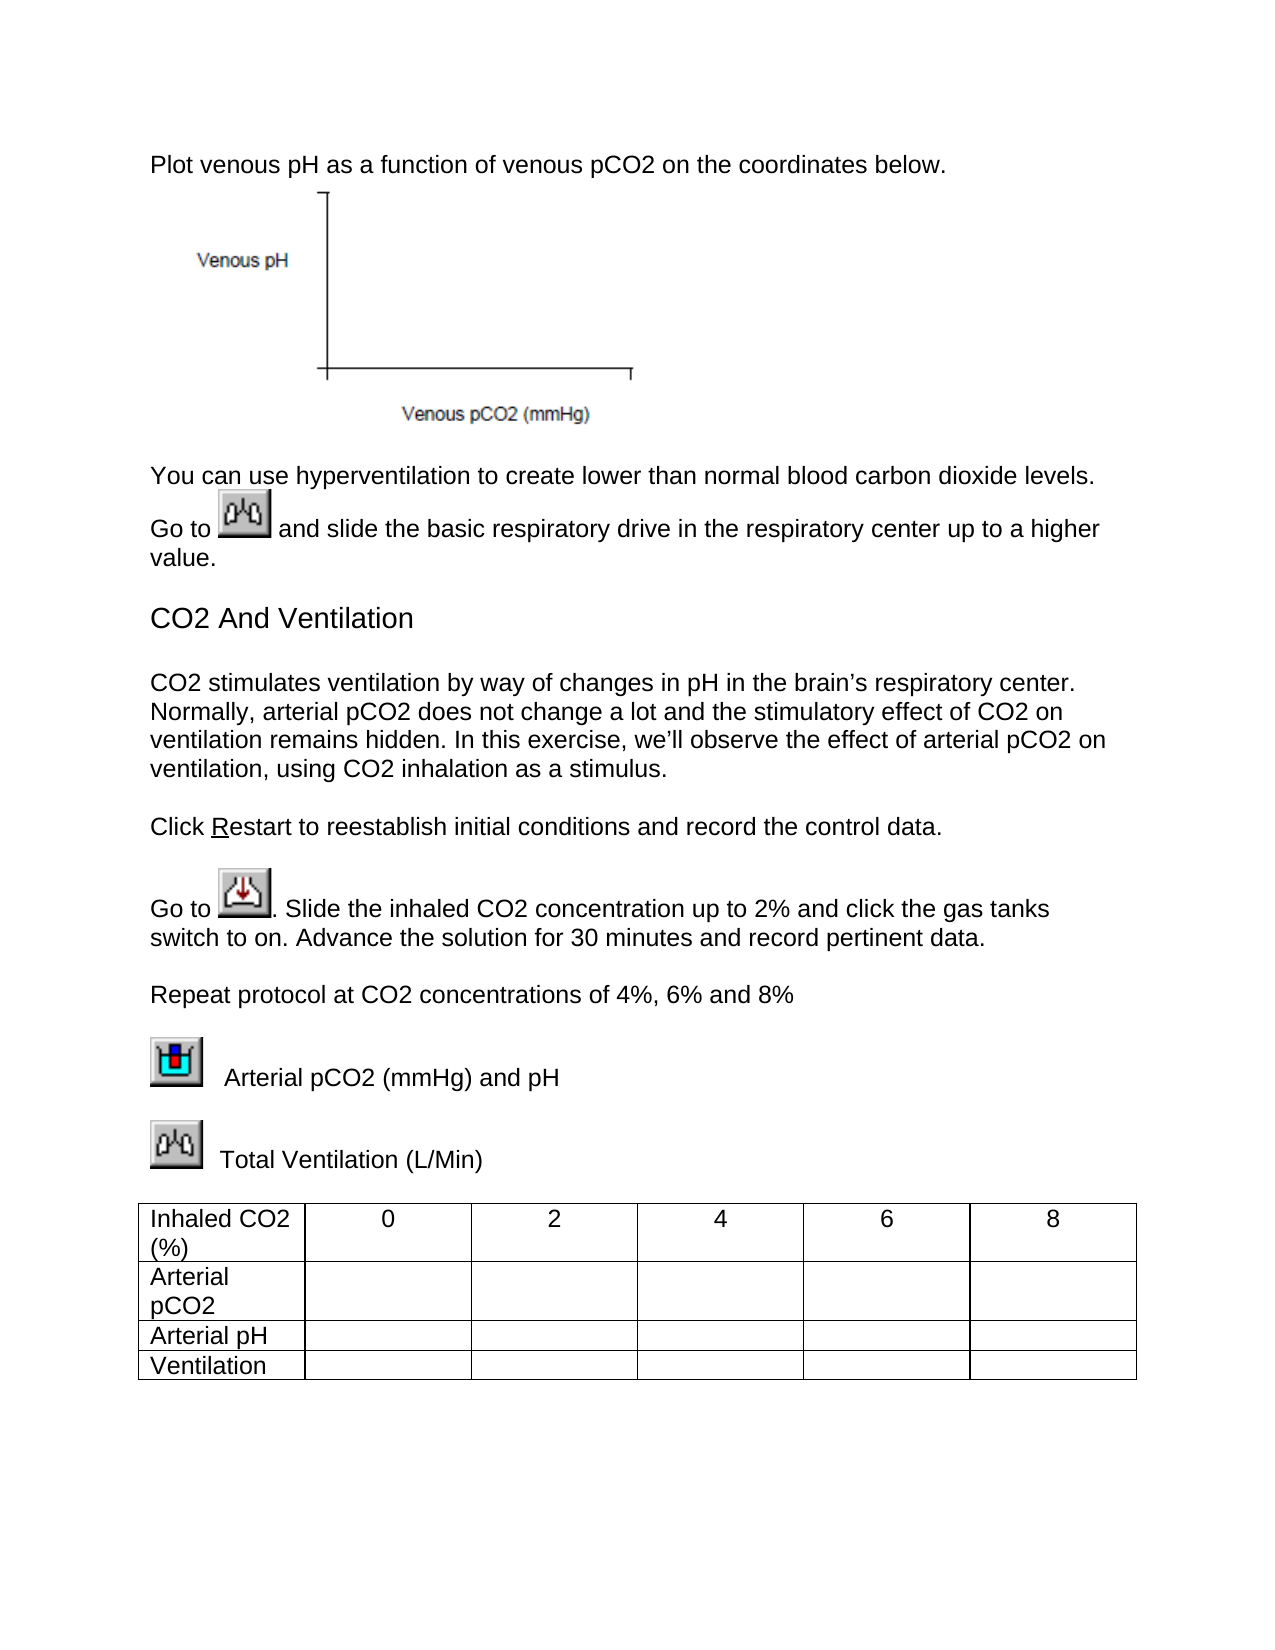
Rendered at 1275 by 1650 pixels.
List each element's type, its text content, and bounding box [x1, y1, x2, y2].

table_cell [306, 1321, 471, 1349]
table_header Inhaled CO2 (%) [139, 1204, 304, 1261]
table_cell [306, 1351, 471, 1379]
text You can use hyperventilation to create lower than normal blood carbon dioxide levels. Go to and slide the basic respiratory drive in the respiratory center up to a higher value. [150, 461, 1125, 572]
table_header 4 [638, 1204, 803, 1261]
table_cell Ventilation [139, 1351, 304, 1379]
table_cell [804, 1262, 969, 1320]
text Total Ventilation (L/Min) [150, 1120, 1125, 1174]
table_header 0 [306, 1204, 471, 1261]
picture [218, 868, 272, 918]
table_cell Arterial pCO2 [139, 1262, 304, 1320]
table_header 6 [804, 1204, 969, 1261]
table_cell Arterial pH [139, 1321, 304, 1349]
picture [218, 489, 272, 538]
table_cell [638, 1262, 803, 1320]
text CO2 stimulates ventilation by way of changes in pH in the brain’s respiratory center. [150, 668, 1125, 696]
picture [150, 1120, 204, 1169]
text Normally, arterial pCO2 does not change a lot and the stimulatory effect of CO2 on ventilation remains hidden. In this exercise, we’ll observe the effect of arterial pCO2 on ventilation, using CO2 inhalation as a stimulus. [150, 696, 1125, 783]
text Repeat protocol at CO2 concentrations of 4%, 6% and 8% [150, 980, 1125, 1009]
table_cell [971, 1262, 1136, 1320]
table_cell [971, 1351, 1136, 1379]
text Arterial pCO2 (mmHg) and pH [150, 1038, 1125, 1091]
table_cell [472, 1321, 637, 1349]
table_cell [472, 1262, 637, 1320]
text Go to . Slide the inhaled CO2 concentration up to 2% and click the gas tanks switch to on. Advance the solution for 30 minutes and record pertinent data. [150, 869, 1125, 951]
table_cell [804, 1321, 969, 1349]
picture [150, 1037, 204, 1087]
table_cell [638, 1351, 803, 1379]
text Click Restart to reestablish initial conditions and record the control data. [150, 811, 1125, 840]
text CO2 And Ventilation [150, 601, 1125, 634]
table_cell [804, 1351, 969, 1379]
table_cell [971, 1321, 1136, 1349]
table_cell [472, 1351, 637, 1379]
table_header 8 [971, 1204, 1136, 1261]
table_header 2 [472, 1204, 637, 1261]
picture [150, 178, 660, 432]
table_cell [306, 1262, 471, 1320]
table_cell [638, 1321, 803, 1349]
